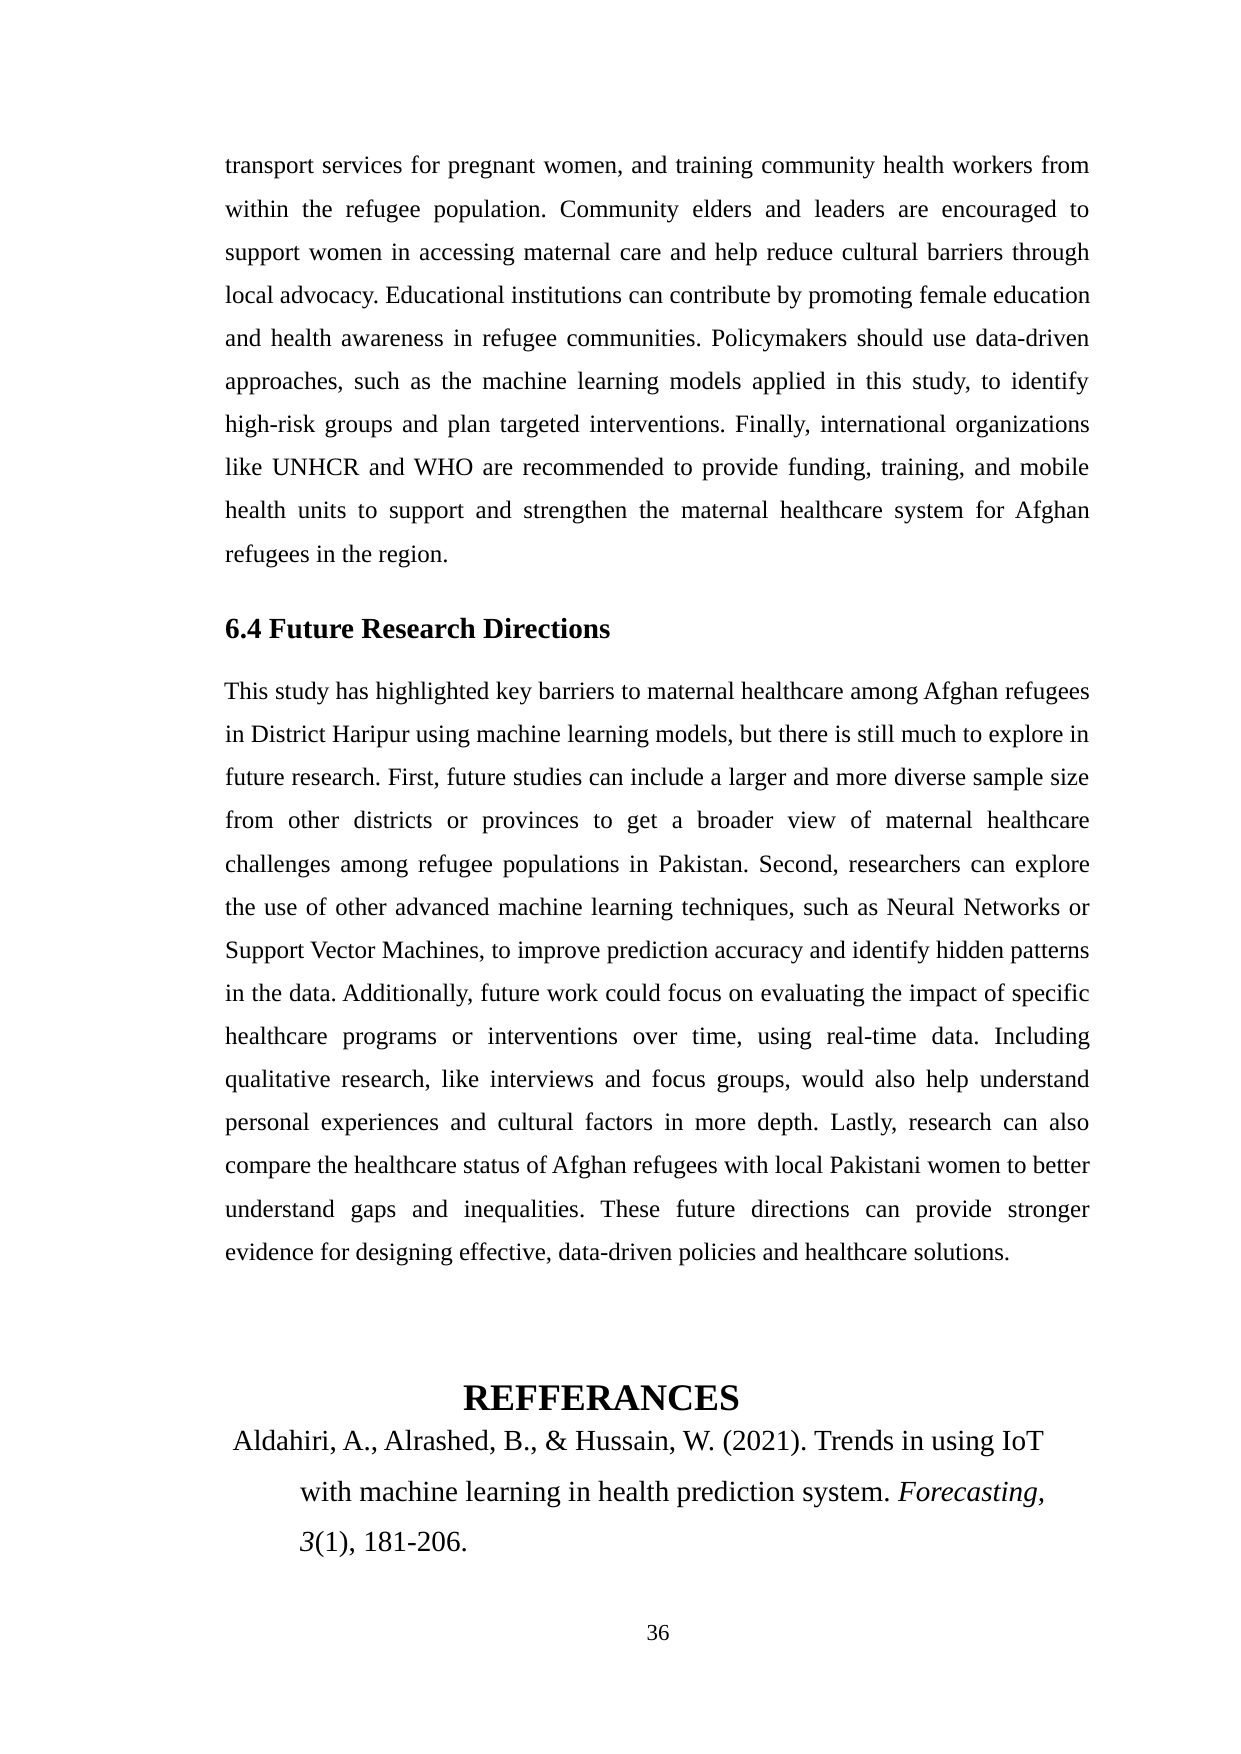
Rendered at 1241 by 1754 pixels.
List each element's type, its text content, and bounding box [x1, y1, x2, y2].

subtitle 6.4 Future Research Directions [225, 611, 1054, 644]
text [224, 151, 1091, 567]
text Aldahiri, A., Alrashed, B., & Hussain, W. (2021). Trends in using IoT with machine learning in health prediction system. Forecasting, 3(1), 181-206. [225, 1423, 1056, 1557]
subtitle REFFERANCES [463, 1376, 1091, 1419]
text This study has highlighted key barriers to maternal healthcare among Afghan refugees in District Haripur using machine learning models, but there is still much to explore in future research. First, future studies can include a larger and more diverse sample size from other districts or provinces to get a broader view of maternal healthcare challenges among refugee populations in Pakistan. Second, researchers can explore the use of other advanced machine learning techniques, such as Neural Networks or Support Vector Machines, to improve prediction accuracy and identify hidden patterns in the data. Additionally, future work could focus on evaluating the impact of specific healthcare programs or interventions over time, using real-time data. Including qualitative research, like interviews and focus groups, would also help understand personal experiences and cultural factors in more depth. Lastly, research can also compare the healthcare status of Afghan refugees with local Pakistani women to better understand gaps and inequalities. These future directions can provide stronger evidence for designing effective, data-driven policies and healthcare solutions. [224, 676, 1091, 1266]
